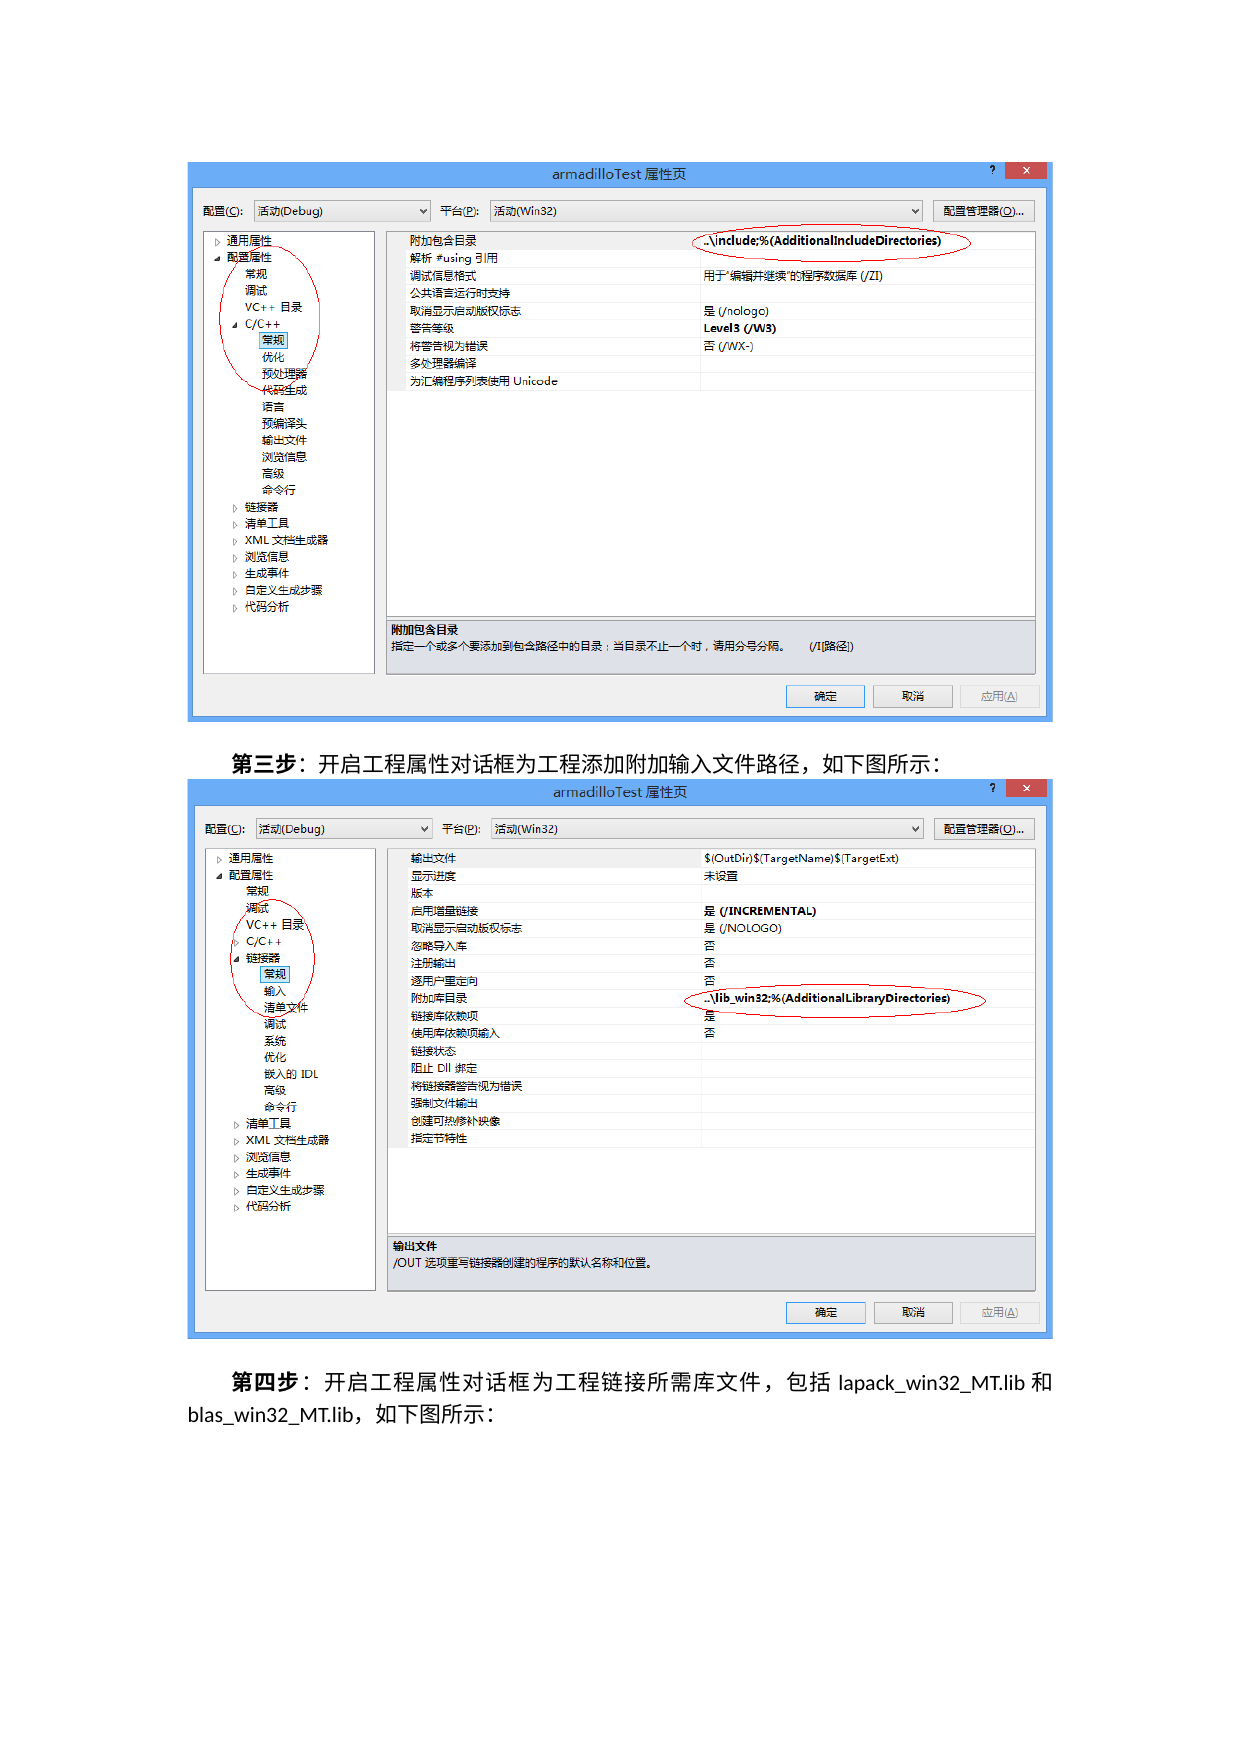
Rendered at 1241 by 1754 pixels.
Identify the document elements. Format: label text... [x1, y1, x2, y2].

text 第四步：开启工程属性对话框为工程链接所需库文件，包括lapack_win32_MT.lib和 blas_win32_MT.lib，如下图所示： [187, 1364, 1053, 1429]
picture [187, 779, 1053, 1339]
picture [187, 162, 1053, 722]
text 第三步：开启工程属性对话框为工程添加附加输入文件路径，如下图所示： [187, 747, 1053, 779]
